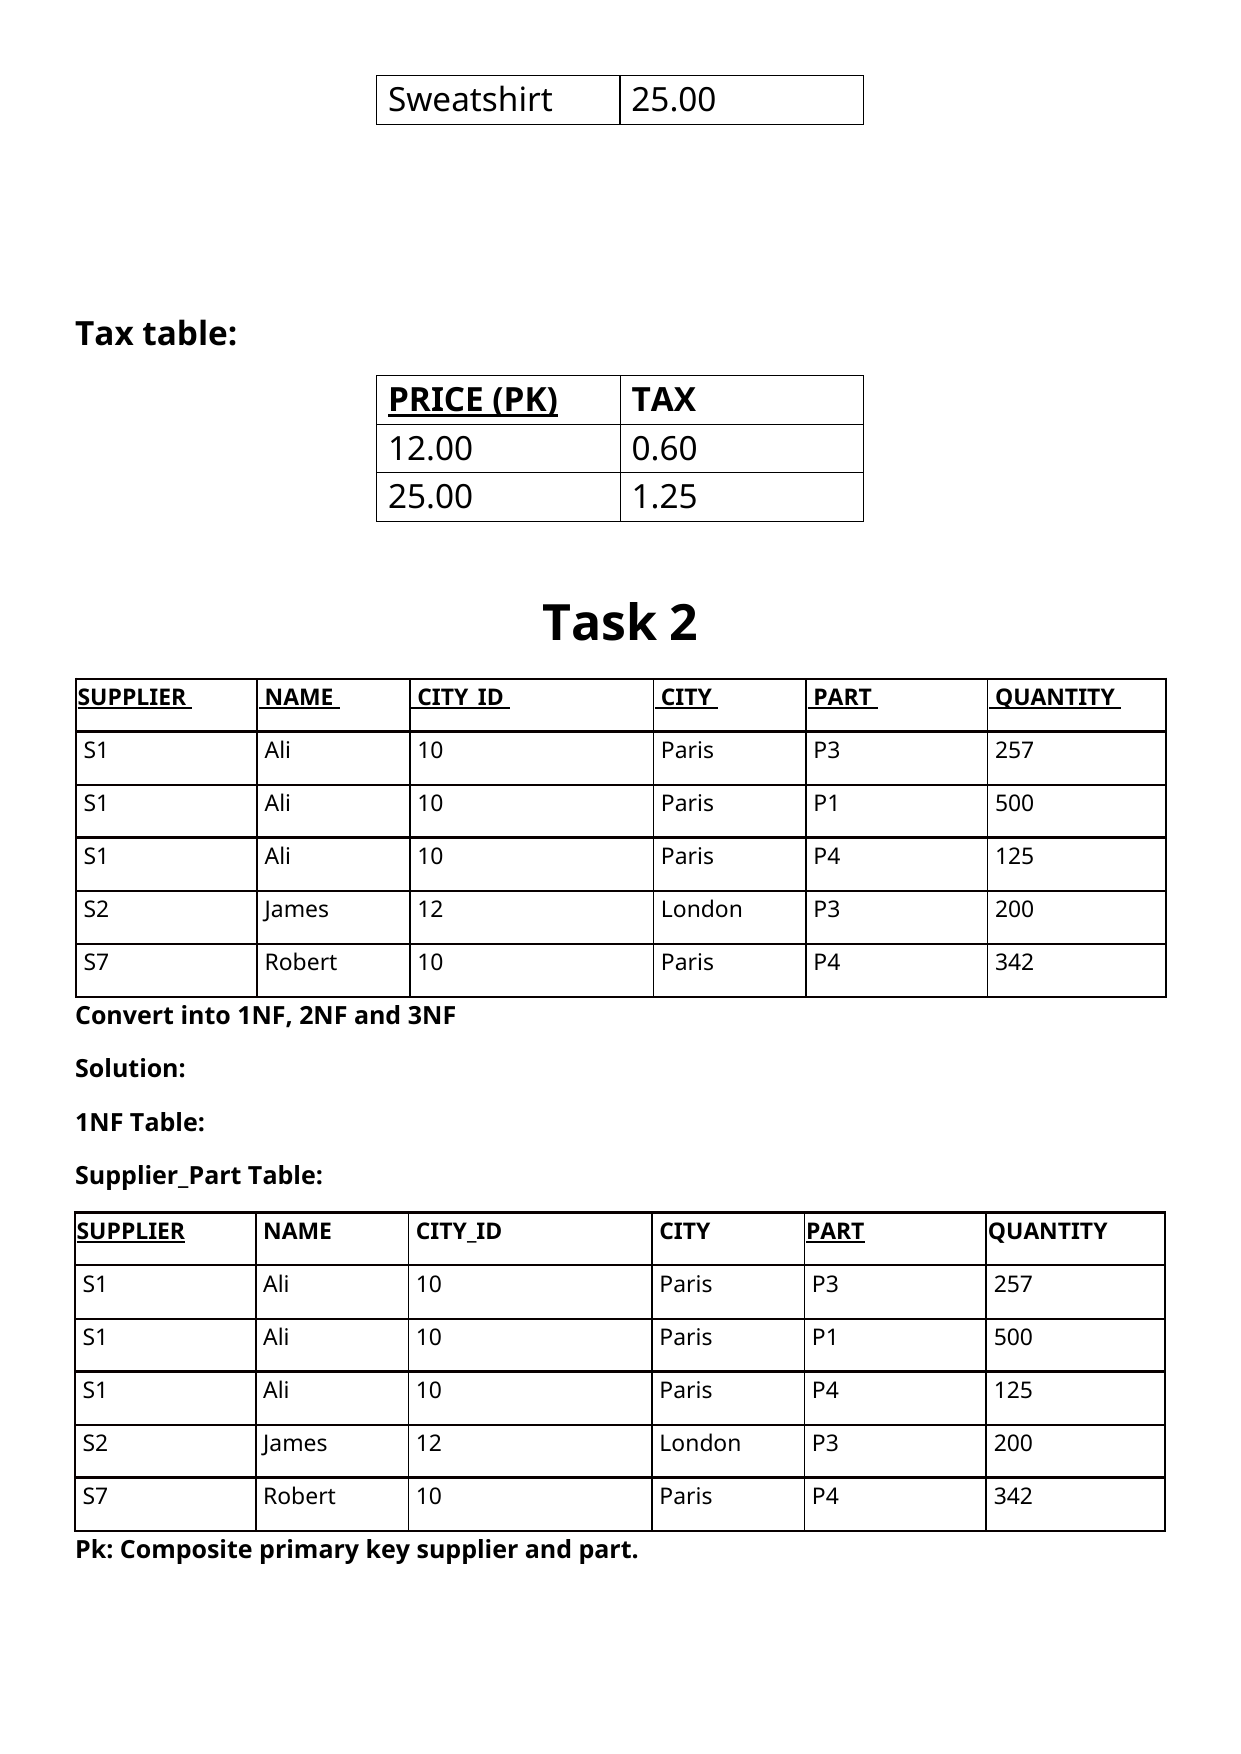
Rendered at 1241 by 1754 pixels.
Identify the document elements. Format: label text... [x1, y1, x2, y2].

table_cell Sweatshirt [377, 76, 619, 123]
table_cell Paris [654, 945, 805, 996]
table_cell P4 [807, 839, 987, 889]
table_cell 500 [987, 1320, 1164, 1370]
table_cell S1 [76, 1266, 255, 1317]
table_cell 12.00 [377, 425, 620, 472]
table_cell Paris [654, 839, 805, 889]
table_cell 10 [409, 1479, 651, 1529]
table_header QUANTITY [987, 1214, 1164, 1264]
table_cell 25.00 [621, 76, 863, 123]
table_cell Paris [654, 733, 805, 783]
table_cell Paris [653, 1479, 804, 1529]
table_cell S1 [77, 786, 256, 836]
table_cell James [257, 1426, 408, 1476]
table_cell Ali [258, 839, 409, 889]
text 1NF Table: [75, 1104, 1165, 1138]
table_cell S2 [77, 892, 256, 942]
table_cell Paris [653, 1320, 804, 1370]
table_header SUPPLIER [76, 1214, 255, 1264]
table_header NAME [257, 1214, 408, 1264]
table_cell London [653, 1426, 804, 1476]
table_cell 200 [988, 892, 1165, 942]
table_cell 257 [987, 1266, 1164, 1317]
table_cell Ali [257, 1320, 408, 1370]
table_cell 10 [409, 1373, 651, 1423]
table_cell 0.60 [621, 425, 863, 472]
text Supplier_Part Table: [75, 1158, 1165, 1192]
table_cell S1 [76, 1320, 255, 1370]
table_cell P1 [807, 786, 987, 836]
table_cell 342 [988, 945, 1165, 996]
text Task 2 [75, 587, 1165, 655]
table_cell S7 [77, 945, 256, 996]
table_cell S2 [76, 1426, 255, 1476]
table_header TAX [621, 376, 863, 423]
table_cell 10 [411, 786, 653, 836]
table_cell Paris [654, 786, 805, 836]
table_header CITY [654, 680, 805, 730]
table_cell 500 [988, 786, 1165, 836]
text Solution: [75, 1051, 1165, 1085]
table_header SUPPLIER [77, 680, 256, 730]
table_cell P3 [805, 1426, 985, 1476]
table_cell P4 [805, 1479, 985, 1529]
table_header QUANTITY [988, 680, 1165, 730]
table_cell P1 [805, 1320, 985, 1370]
table_cell 10 [409, 1266, 651, 1317]
table_cell P4 [807, 945, 987, 996]
table_cell 10 [411, 945, 653, 996]
table_cell 125 [987, 1373, 1164, 1423]
table_cell S1 [77, 839, 256, 889]
table_cell Ali [257, 1266, 408, 1317]
table_cell 10 [411, 839, 653, 889]
text Convert into 1NF, 2NF and 3NF [75, 998, 1165, 1032]
table_cell 12 [411, 892, 653, 942]
table_cell P3 [805, 1266, 985, 1317]
table_header PART [805, 1214, 985, 1264]
table_cell 1.25 [621, 473, 863, 521]
table_cell 200 [987, 1426, 1164, 1476]
table_cell Robert [257, 1479, 408, 1529]
table_cell Ali [257, 1373, 408, 1423]
text Pk: Composite primary key supplier and part. [75, 1532, 1165, 1566]
table_cell Ali [258, 733, 409, 783]
table_cell S7 [76, 1479, 255, 1529]
table_header CITY [653, 1214, 804, 1264]
table_cell Robert [258, 945, 409, 996]
table_cell London [654, 892, 805, 942]
table_header NAME [258, 680, 409, 730]
table_cell 12 [409, 1426, 651, 1476]
table_header PRICE (PK) [377, 376, 620, 423]
table_header PART [807, 680, 987, 730]
table_header CITY_ID [411, 680, 653, 730]
table_cell Paris [653, 1373, 804, 1423]
table_cell Ali [258, 786, 409, 836]
text Tax table: [75, 309, 1165, 355]
table_cell 25.00 [377, 473, 620, 521]
table_cell S1 [77, 733, 256, 783]
table_cell P3 [807, 892, 987, 942]
table_cell James [258, 892, 409, 942]
table_cell 342 [987, 1479, 1164, 1529]
table_cell 257 [988, 733, 1165, 783]
table_cell 10 [409, 1320, 651, 1370]
table_header CITY_ID [409, 1214, 651, 1264]
table_cell 125 [988, 839, 1165, 889]
table_cell P4 [805, 1373, 985, 1423]
table_cell 10 [411, 733, 653, 783]
table_cell Paris [653, 1266, 804, 1317]
table_cell S1 [76, 1373, 255, 1423]
table_cell P3 [807, 733, 987, 783]
